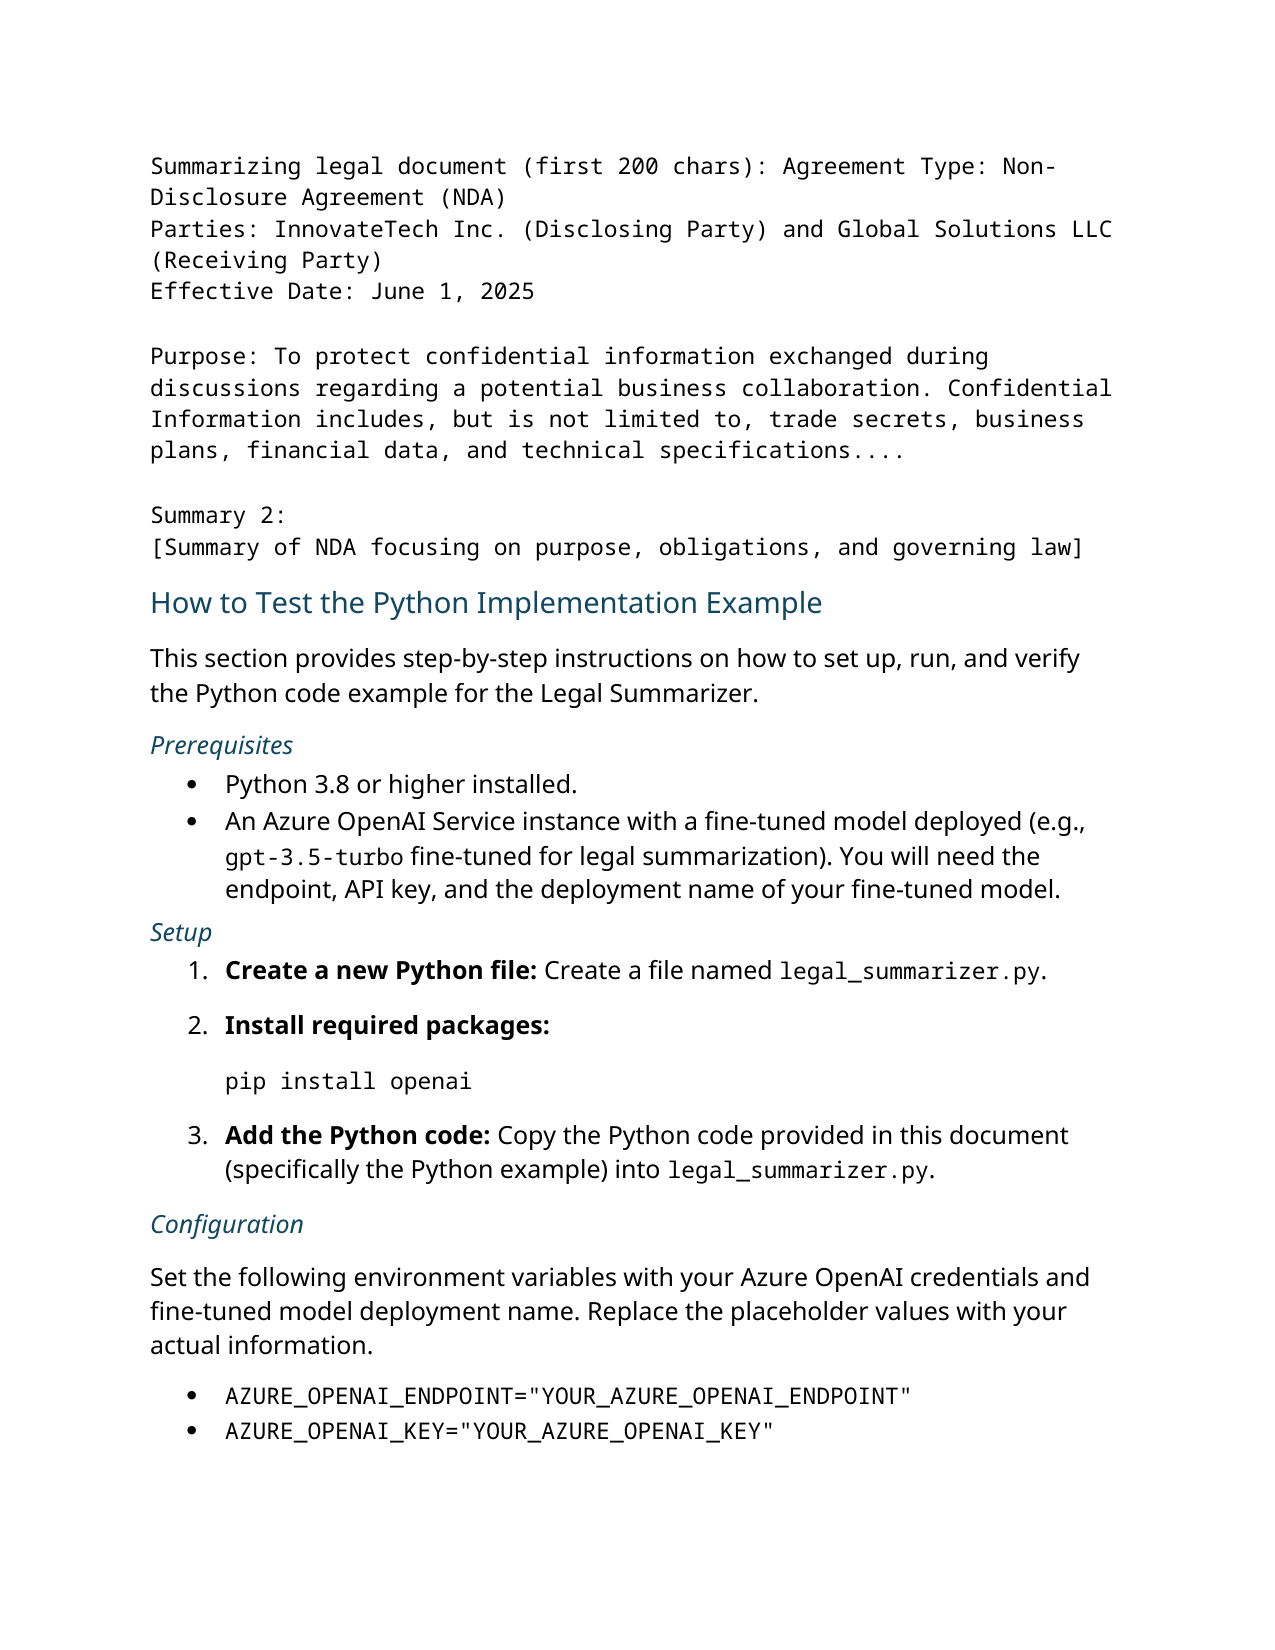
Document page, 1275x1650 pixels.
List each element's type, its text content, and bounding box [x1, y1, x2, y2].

subtitle How to Test the Python Implementation Example [150, 583, 1125, 622]
list Install required packages: [187, 1008, 1125, 1042]
text This section provides step-by-step instructions on how to set up, run, and verify the Python code example for the Legal Summarizer. [150, 641, 1125, 709]
list AZURE_OPENAI_ENDPOINT="YOUR_AZURE_OPENAI_ENDPOINT" [187, 1380, 1125, 1411]
subtitle Configuration [150, 1206, 1125, 1241]
list An Azure OpenAI Service instance with a fine-tuned model deployed (e.g., gpt-3.5-turbo fine-tuned for legal summarization). You will need the endpoint, API key, and the deployment name of your fine-tuned model. [187, 804, 1125, 906]
list pip install openai [187, 1063, 1125, 1097]
list Add the Python code: Copy the Python code provided in this document (specifically the Python example) into legal_summarizer.py. [187, 1117, 1125, 1186]
list AZURE_OPENAI_KEY="YOUR_AZURE_OPENAI_KEY" [187, 1415, 1125, 1446]
list Python 3.8 or higher installed. [187, 766, 1125, 800]
subtitle Setup [150, 914, 1125, 949]
subtitle Prerequisites [150, 728, 1125, 762]
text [150, 150, 1125, 562]
list Create a new Python file: Create a file named legal_summarizer.py. [187, 953, 1125, 987]
text Set the following environment variables with your Azure OpenAI credentials and fine-tuned model deployment name. Replace the placeholder values with your actual information. [150, 1259, 1125, 1361]
